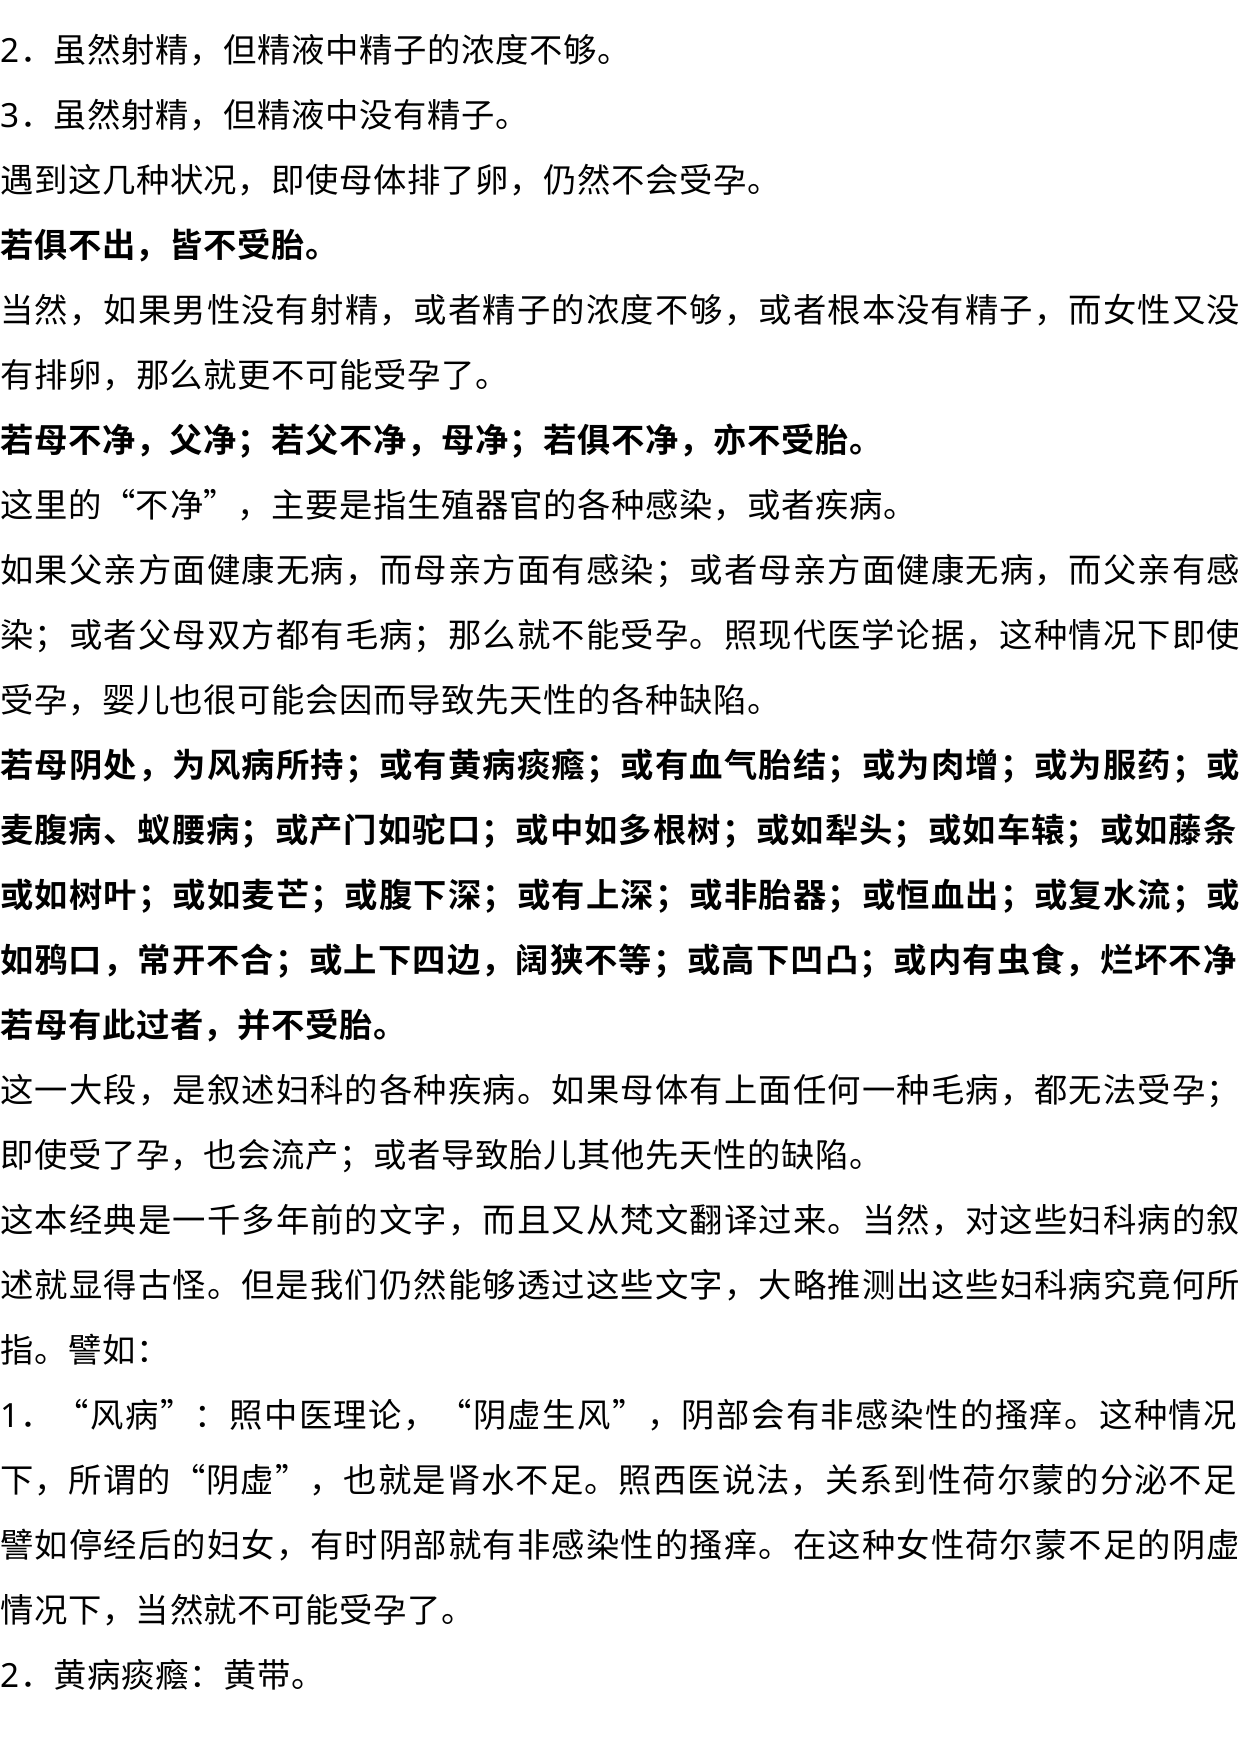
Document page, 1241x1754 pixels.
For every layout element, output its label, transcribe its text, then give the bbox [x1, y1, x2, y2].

text 2．黄病痰癊：黄带。 [0, 1641, 1240, 1706]
text 当然，如果男性没有射精，或者精子的浓度不够，或者根本没有精子，而女性又没有排卵，那么就更不可能受孕了。 [0, 276, 1240, 406]
text 若俱不出，皆不受胎。 [0, 211, 1240, 276]
text 若母不净，父净；若父不净，母净；若俱不净，亦不受胎。 [0, 406, 1240, 471]
text 3．虽然射精，但精液中没有精子。 [0, 81, 1240, 146]
text 若母阴处，为风病所持；或有黄病痰癊；或有血气胎结；或为肉增；或为服药；或麦腹病、蚁腰病；或产门如驼口；或中如多根树；或如犁头；或如车辕；或如藤条；或如树叶；或如麦芒；或腹下深；或有上深；或非胎器；或恒血出；或复水流；或如鸦口，常开不合；或上下四边，阔狭不等；或高下凹凸；或内有虫食，烂坏不净；若母有此过者，并不受胎。 [0, 731, 1240, 1056]
text 1．“风病”：照中医理论，“阴虚生风”，阴部会有非感染性的搔痒。这种情况下，所谓的“阴虚”，也就是肾水不足。照西医说法，关系到性荷尔蒙的分泌不足。譬如停经后的妇女，有时阴部就有非感染性的搔痒。在这种女性荷尔蒙不足的阴虚情况下，当然就不可能受孕了。 [0, 1381, 1240, 1641]
text 这里的“不净”，主要是指生殖器官的各种感染，或者疾病。 [0, 471, 1240, 536]
text 遇到这几种状况，即使母体排了卵，仍然不会受孕。 [0, 146, 1240, 211]
text 这一大段，是叙述妇科的各种疾病。如果母体有上面任何一种毛病，都无法受孕；即使受了孕，也会流产；或者导致胎儿其他先天性的缺陷。 [0, 1056, 1240, 1186]
text 这本经典是一千多年前的文字，而且又从梵文翻译过来。当然，对这些妇科病的叙述就显得古怪。但是我们仍然能够透过这些文字，大略推测出这些妇科病究竟何所指。譬如： [0, 1186, 1240, 1381]
text 如果父亲方面健康无病，而母亲方面有感染；或者母亲方面健康无病，而父亲有感染；或者父母双方都有毛病；那么就不能受孕。照现代医学论据，这种情况下即使受孕，婴儿也很可能会因而导致先天性的各种缺陷。 [0, 536, 1240, 731]
text 2．虽然射精，但精液中精子的浓度不够。 [0, 16, 1240, 81]
